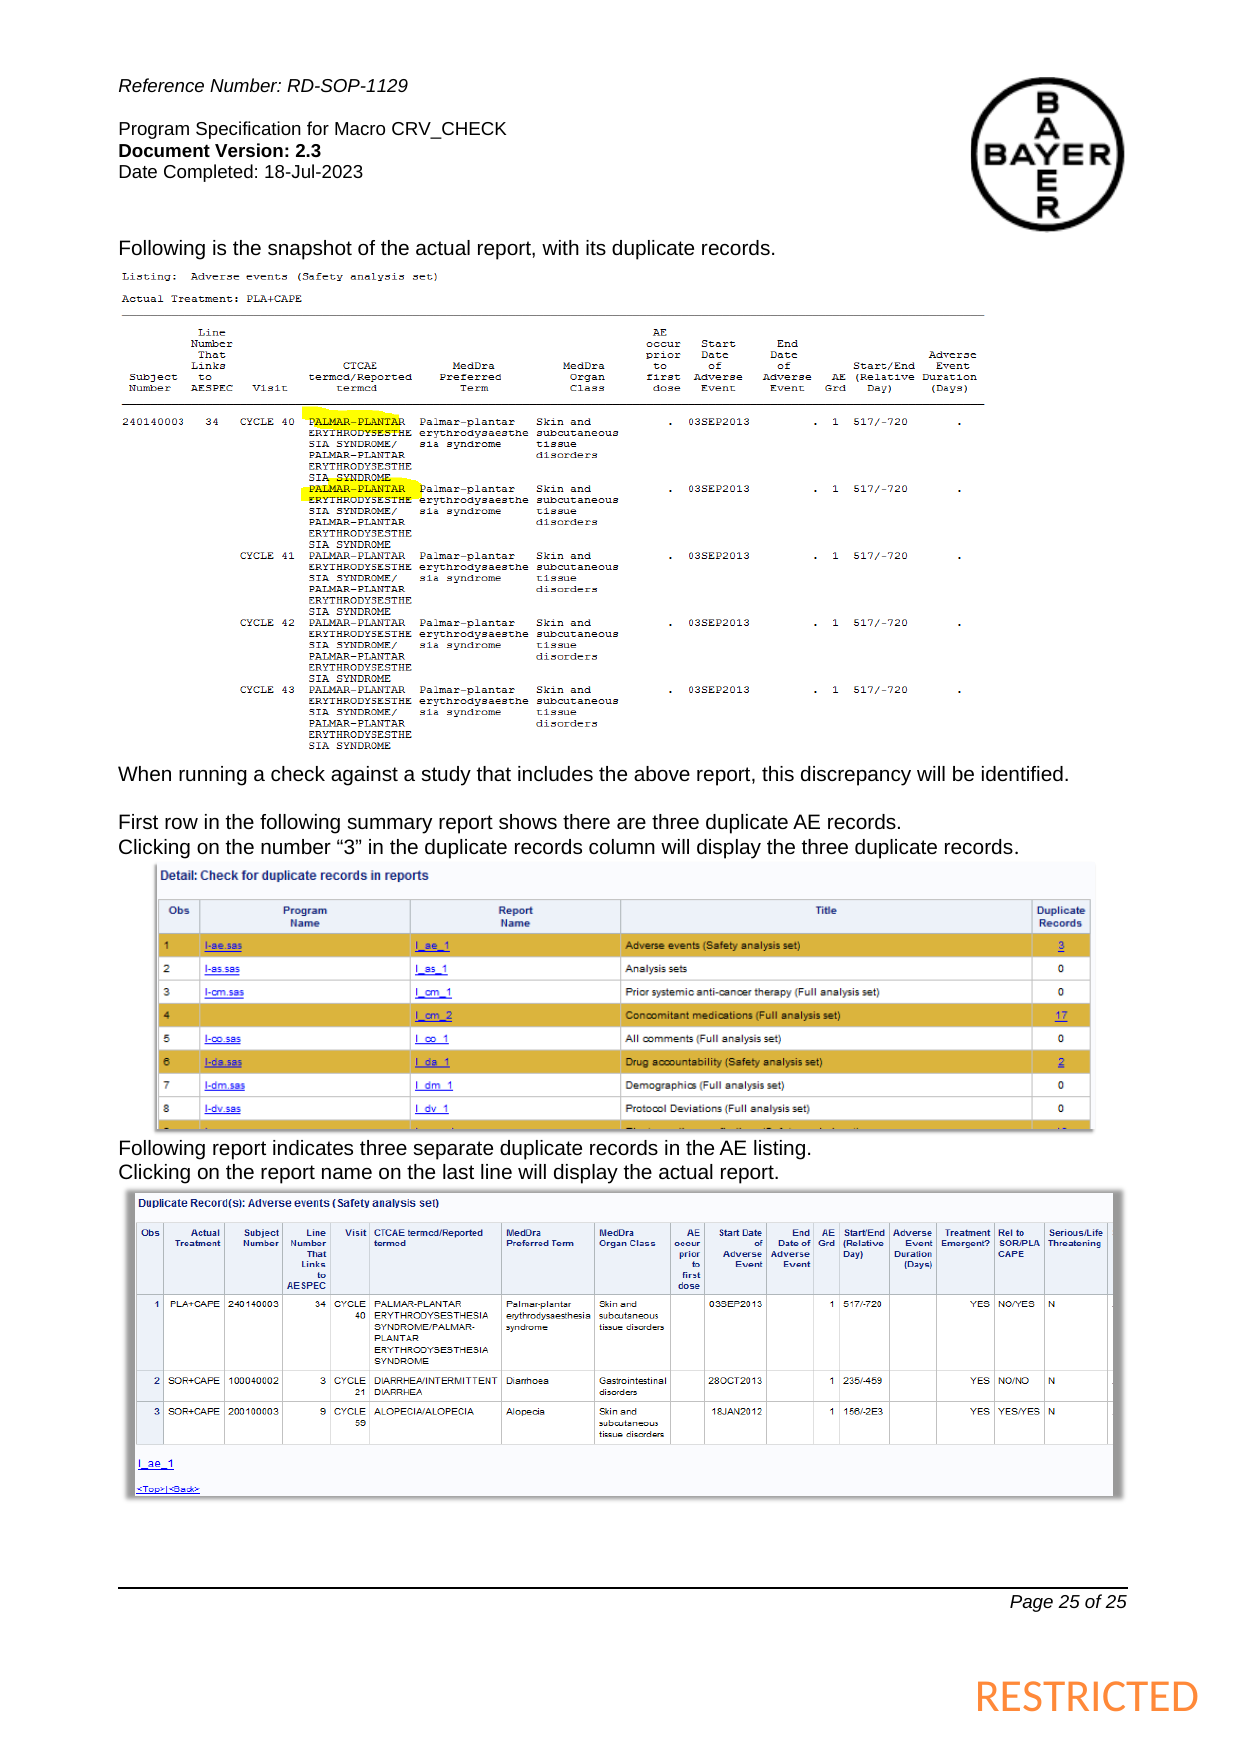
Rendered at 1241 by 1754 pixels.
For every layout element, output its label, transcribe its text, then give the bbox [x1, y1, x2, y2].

picture [118, 272, 1010, 750]
text Clicking on the report name on the last line will display the actual report. [118, 1160, 1128, 1184]
text Following is the snapshot of the actual report, with its duplicate records. [118, 236, 1128, 260]
text When running a check against a study that includes the above report, this discrepancy will be identified. [118, 762, 1128, 786]
text First row in the following summary report shows there are three duplicate AE records. [118, 810, 1128, 834]
picture [970, 77, 1126, 233]
text Following report indicates three separate duplicate records in the AE listing. [118, 1136, 1128, 1160]
text Clicking on the number “3” in the duplicate records column will display the three duplicate records. [118, 834, 1128, 859]
